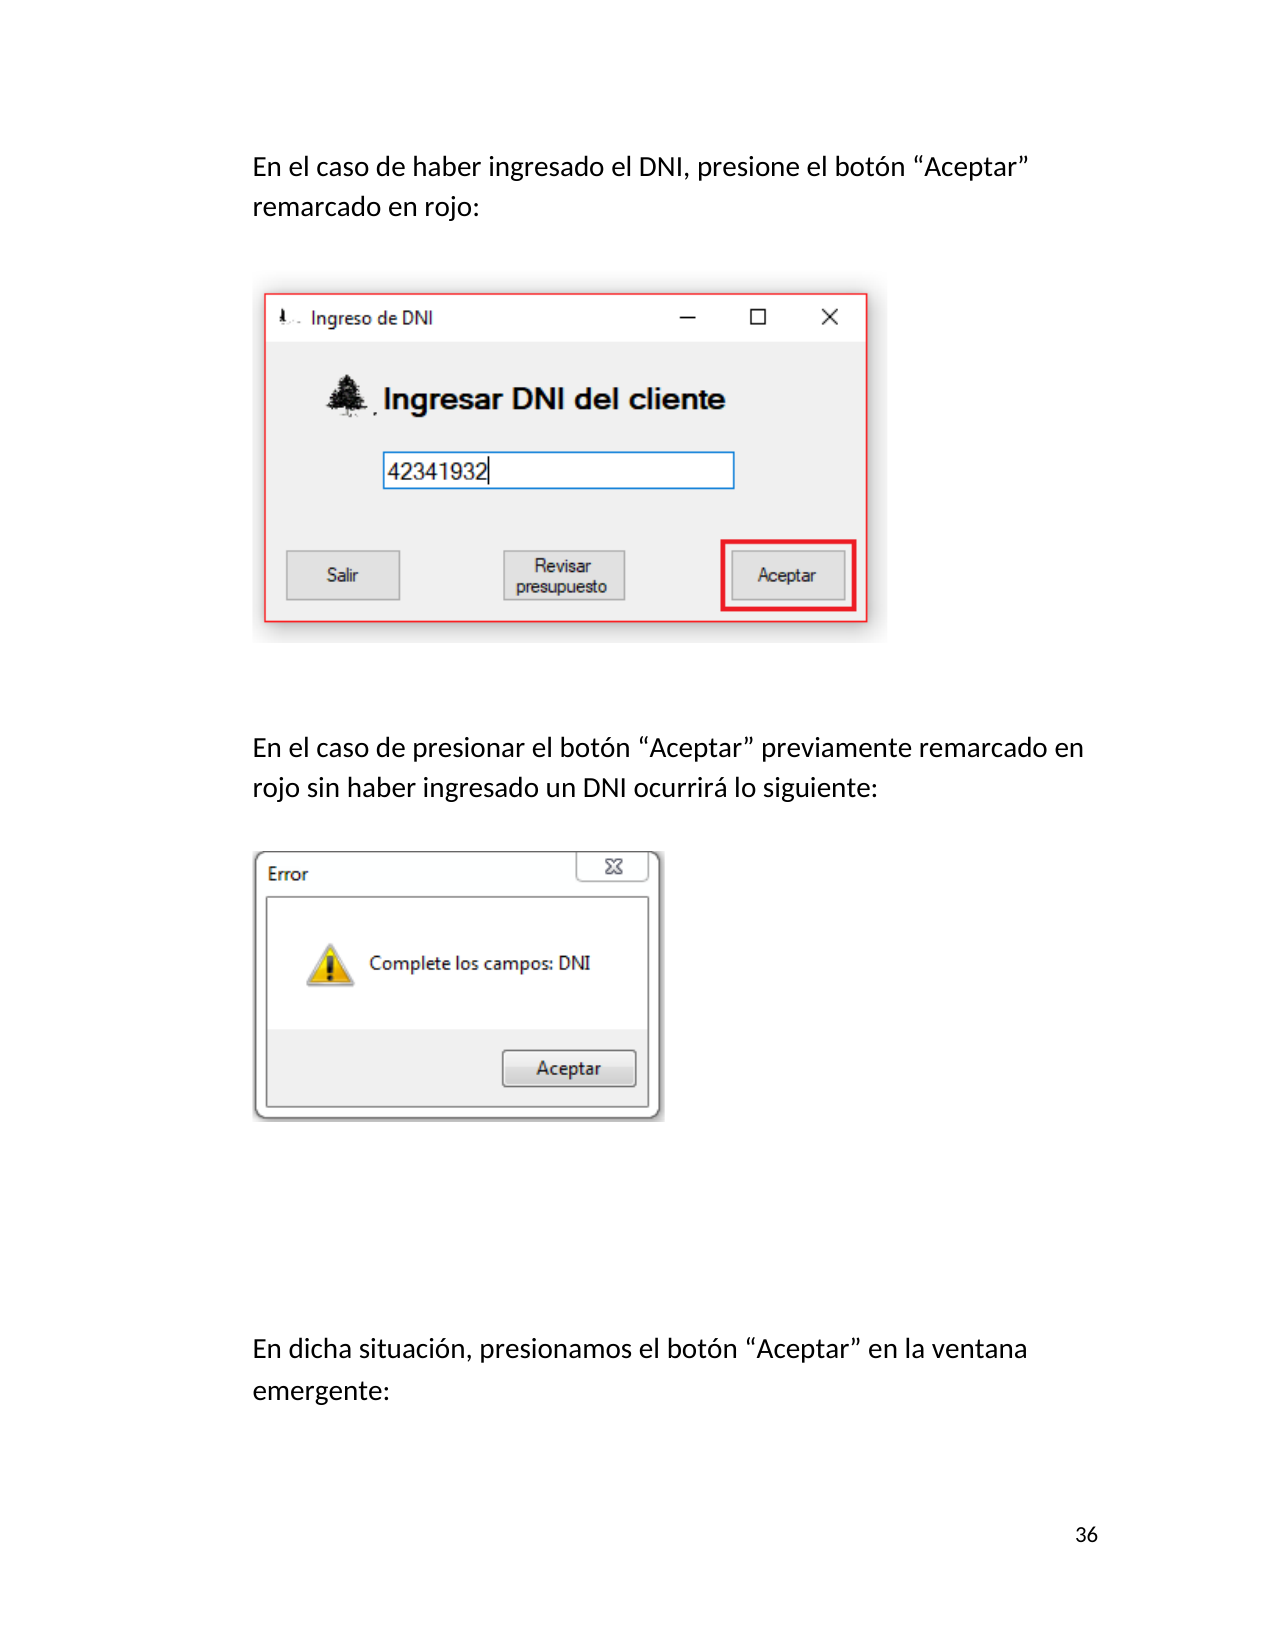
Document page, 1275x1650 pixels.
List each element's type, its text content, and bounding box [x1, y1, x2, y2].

picture [252, 270, 888, 643]
list En el caso de presionar el botón “Aceptar” previamente remarcado en rojo sin haber ingresado un DNI ocurrirá lo siguiente: [252, 729, 1098, 805]
list En dicha situación, presionamos el botón “Aceptar” en la ventana emergente: [252, 1331, 1098, 1407]
list En el caso de haber ingresado el DNI, presione el botón “Aceptar” remarcado en rojo: [252, 148, 1098, 224]
picture [252, 851, 665, 1122]
